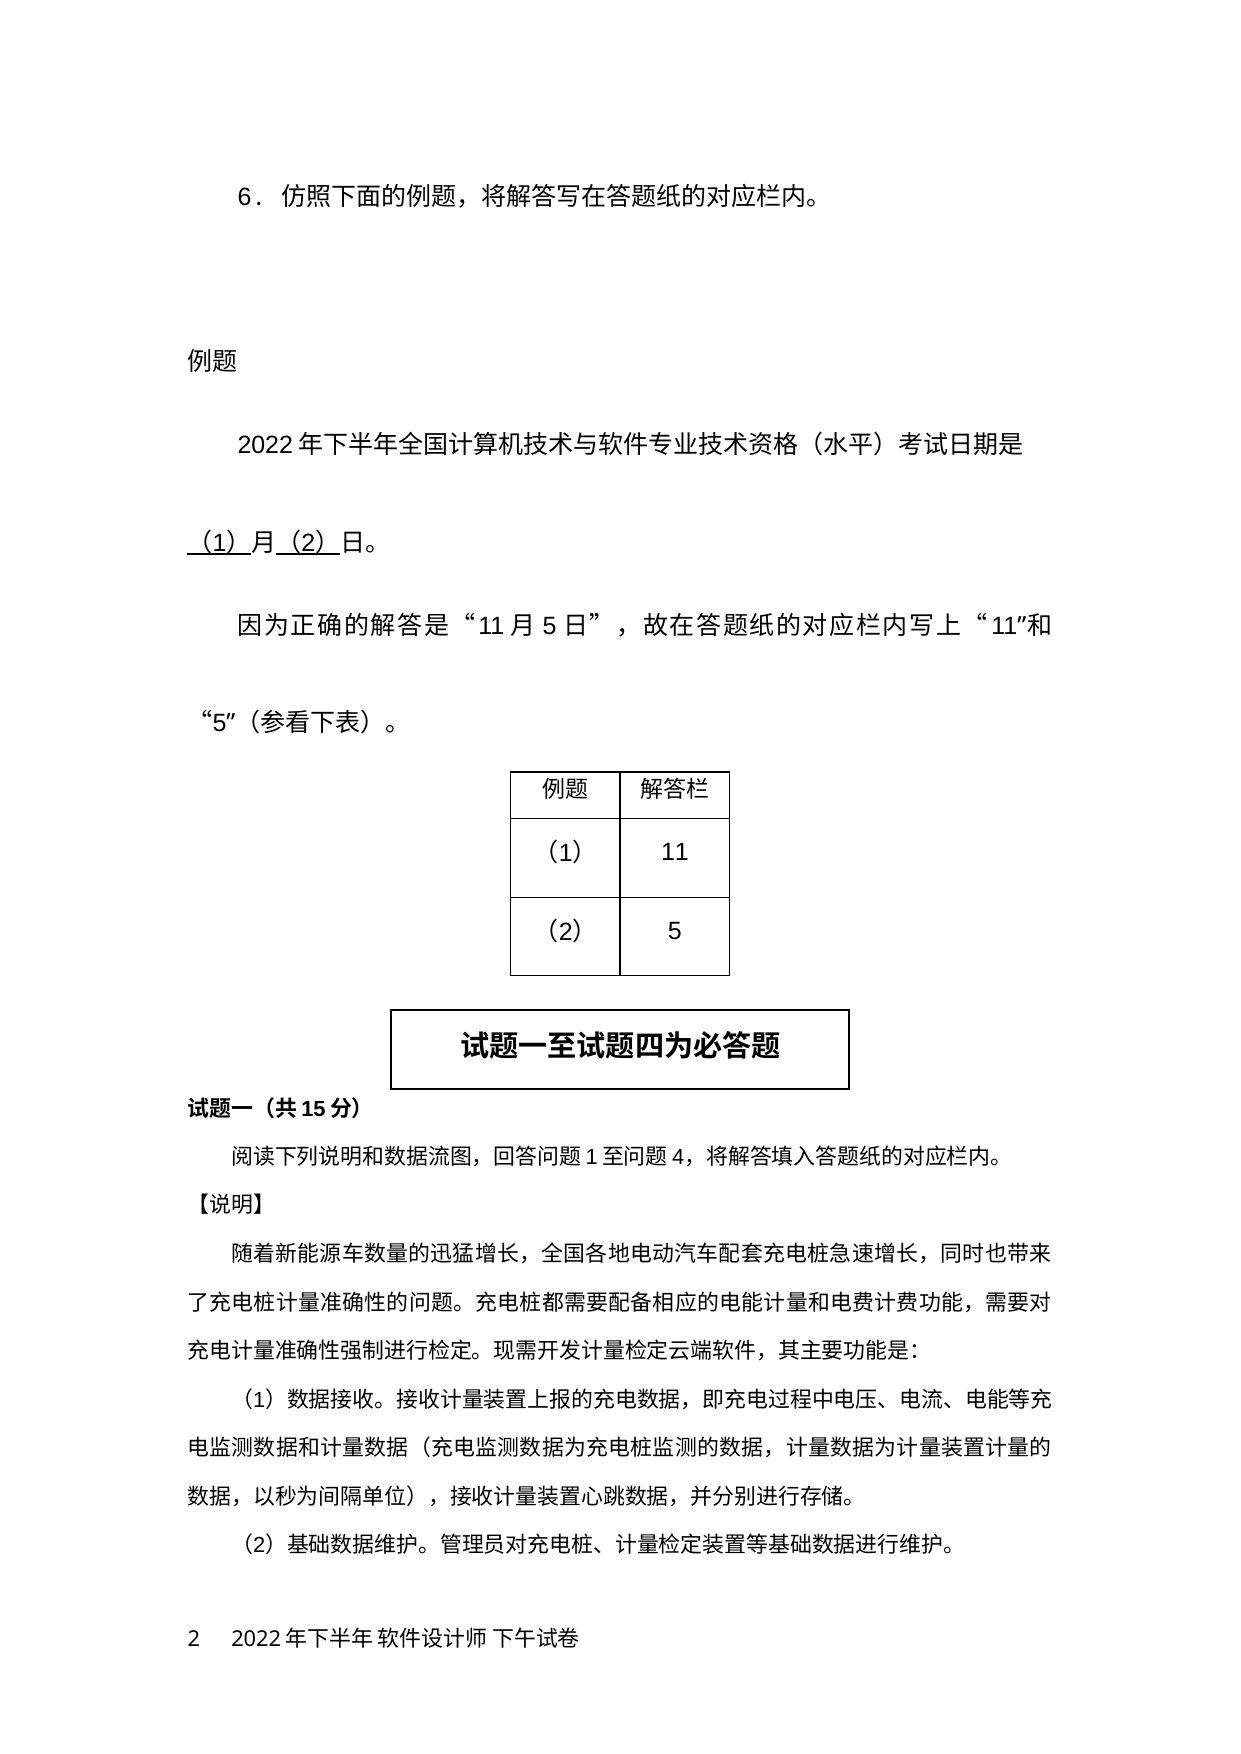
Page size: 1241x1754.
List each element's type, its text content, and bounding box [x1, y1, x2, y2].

text 【说明】 [187, 1187, 1053, 1219]
table_cell 11 [621, 819, 729, 897]
text 6. 仿照下面的例题，将解答写在答题纸的对应栏内。 [187, 162, 1053, 227]
table_header 试题一至试题四为必答题 [392, 1011, 848, 1088]
table_cell 5 [621, 898, 729, 975]
text 2022年下半年全国计算机技术与软件专业技术资格（水平）考试日期是（1）月（2）日。 [187, 410, 1053, 573]
text 例题 [187, 327, 1053, 392]
table_cell （2） [511, 898, 619, 975]
table_cell （1） [511, 819, 619, 897]
text 因为正确的解答是“11月5日”，故在答题纸的对应栏内写上“11”和“5”（参看下表）。 [187, 591, 1053, 753]
text （1）数据接收。接收计量装置上报的充电数据，即充电过程中电压、电流、电能等充电监测数据和计量数据（充电监测数据为充电桩监测的数据，计量数据为计量装置计量的数据，以秒为间隔单位），接收计量装置心跳数据，并分别进行存储。 [187, 1381, 1053, 1511]
text （2）基础数据维护。管理员对充电桩、计量检定装置等基础数据进行维护。 [187, 1527, 1053, 1559]
text 试题一（共15分） [187, 1090, 1053, 1123]
table_header 例题 [511, 773, 619, 818]
text 随着新能源车数量的迅猛增长，全国各地电动汽车配套充电桩急速增长，同时也带来了充电桩计量准确性的问题。充电桩都需要配备相应的电能计量和电费计费功能，需要对充电计量准确性强制进行检定。现需开发计量检定云端软件，其主要功能是： [187, 1235, 1053, 1365]
text 阅读下列说明和数据流图，回答问题1至问题4，将解答填入答题纸的对应栏内。 [187, 1139, 1053, 1171]
table_header 解答栏 [621, 773, 729, 818]
